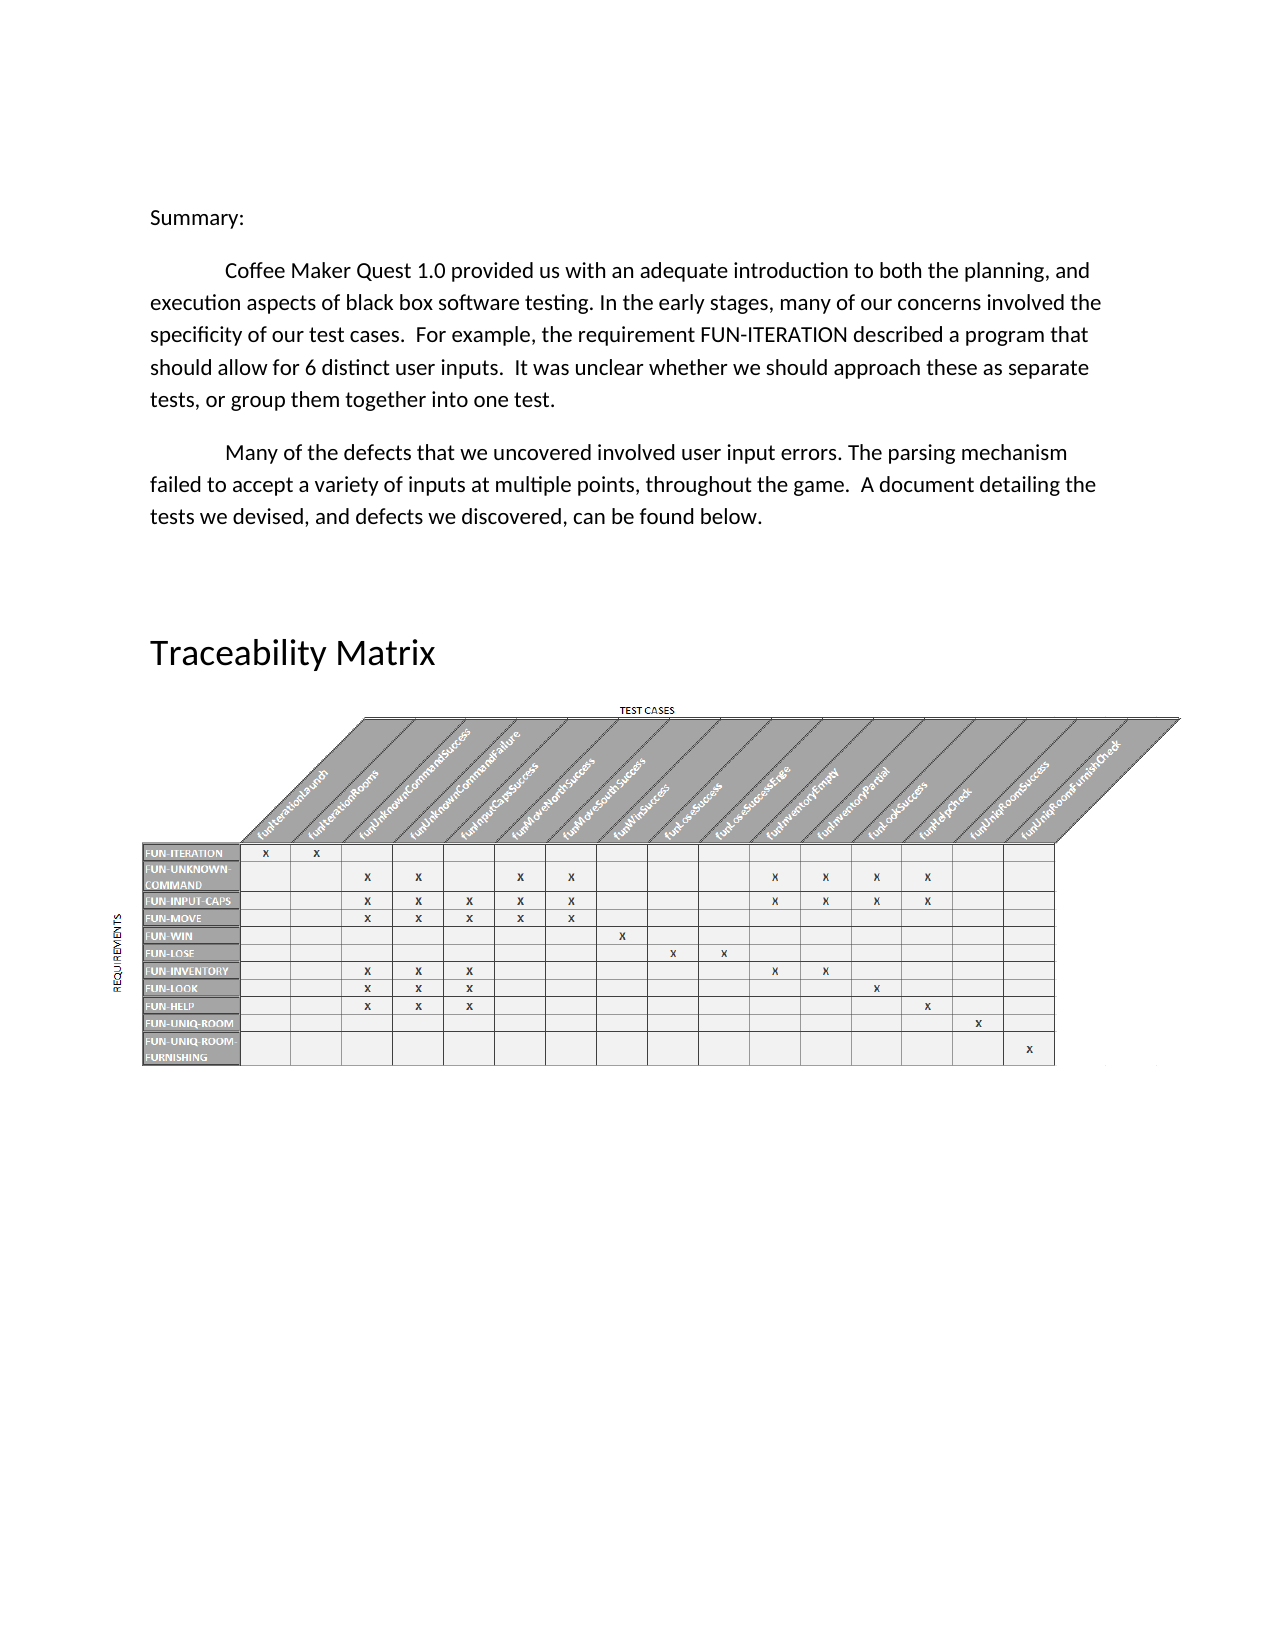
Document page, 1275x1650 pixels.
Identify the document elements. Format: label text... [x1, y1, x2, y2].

text Summary: [150, 203, 1125, 231]
text Many of the defects that we uncovered involved user input errors. The parsing mechanism failed to accept a variety of inputs at multiple points, throughout the game. A document detailing the tests we devised, and defects we discovered, can be found below. [150, 438, 1125, 530]
text Coffee Maker Quest 1.0 provided us with an adequate introduction to both the planning, and execution aspects of black box software testing. In the early stages, many of our concerns involved the specificity of our test cases. For example, the requirement FUN-ITERATION described a program that should allow for 6 distinct user inputs. It was unclear whether we should approach these as separate tests, or group them together into one test. [150, 256, 1125, 413]
picture [92, 701, 1182, 1066]
text Traceability Matrix [150, 629, 1125, 674]
